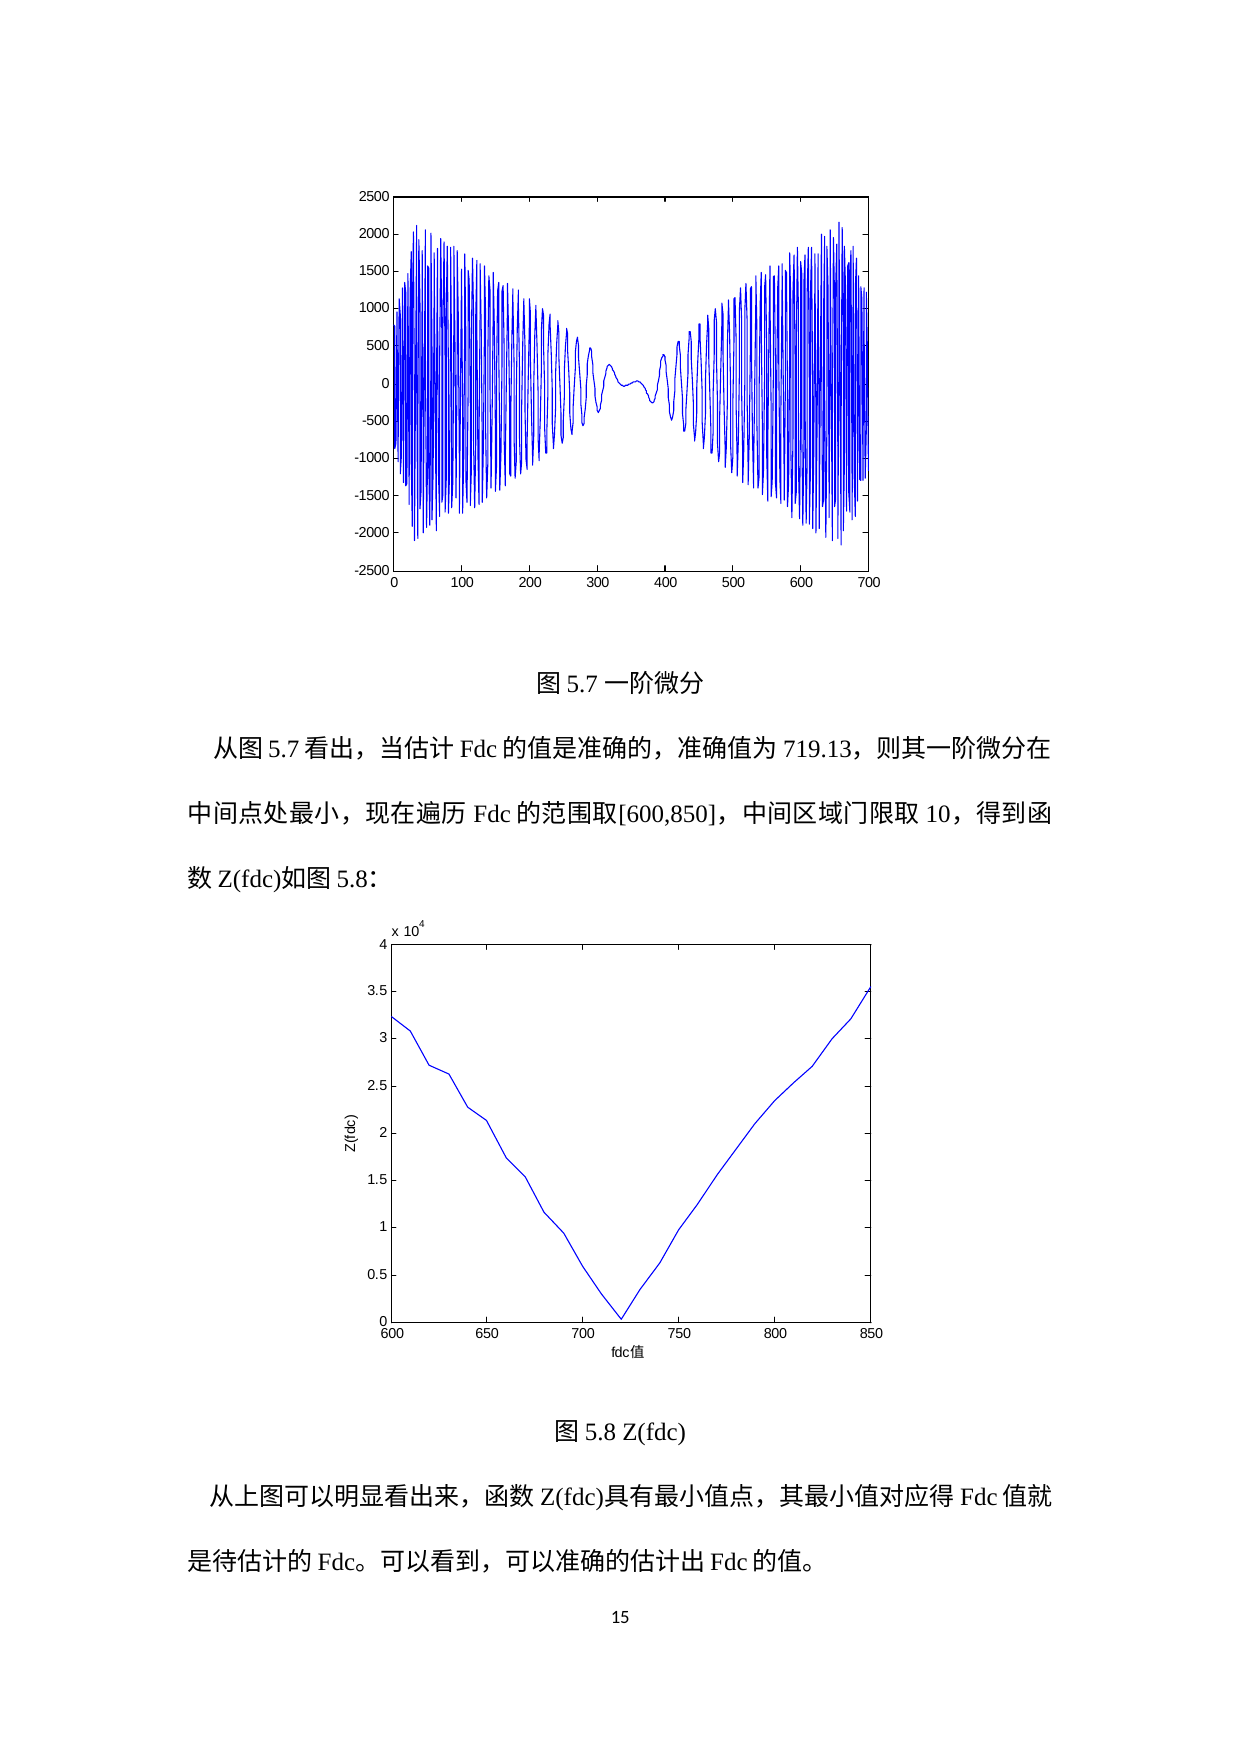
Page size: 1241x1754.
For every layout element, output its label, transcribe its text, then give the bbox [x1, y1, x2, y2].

text 图5.7 一阶微分 [187, 649, 1053, 714]
text 从上图可以明显看出来，函数Z(fdc)具有最小值点，其最小值对应得Fdc值就是待估计的Fdc。可以看到，可以准确的估计出Fdc的值。 [187, 1462, 1053, 1592]
text 从图5.7看出，当估计Fdc的值是准确的，准确值为719.13，则其一阶微分在中间点处最小，现在遍历Fdc的范围取[600,850]，中间区域门限取10，得到函数Z(fdc)如图5.8： [187, 714, 1053, 909]
text 图5.8 Z(fdc) [187, 1397, 1053, 1462]
